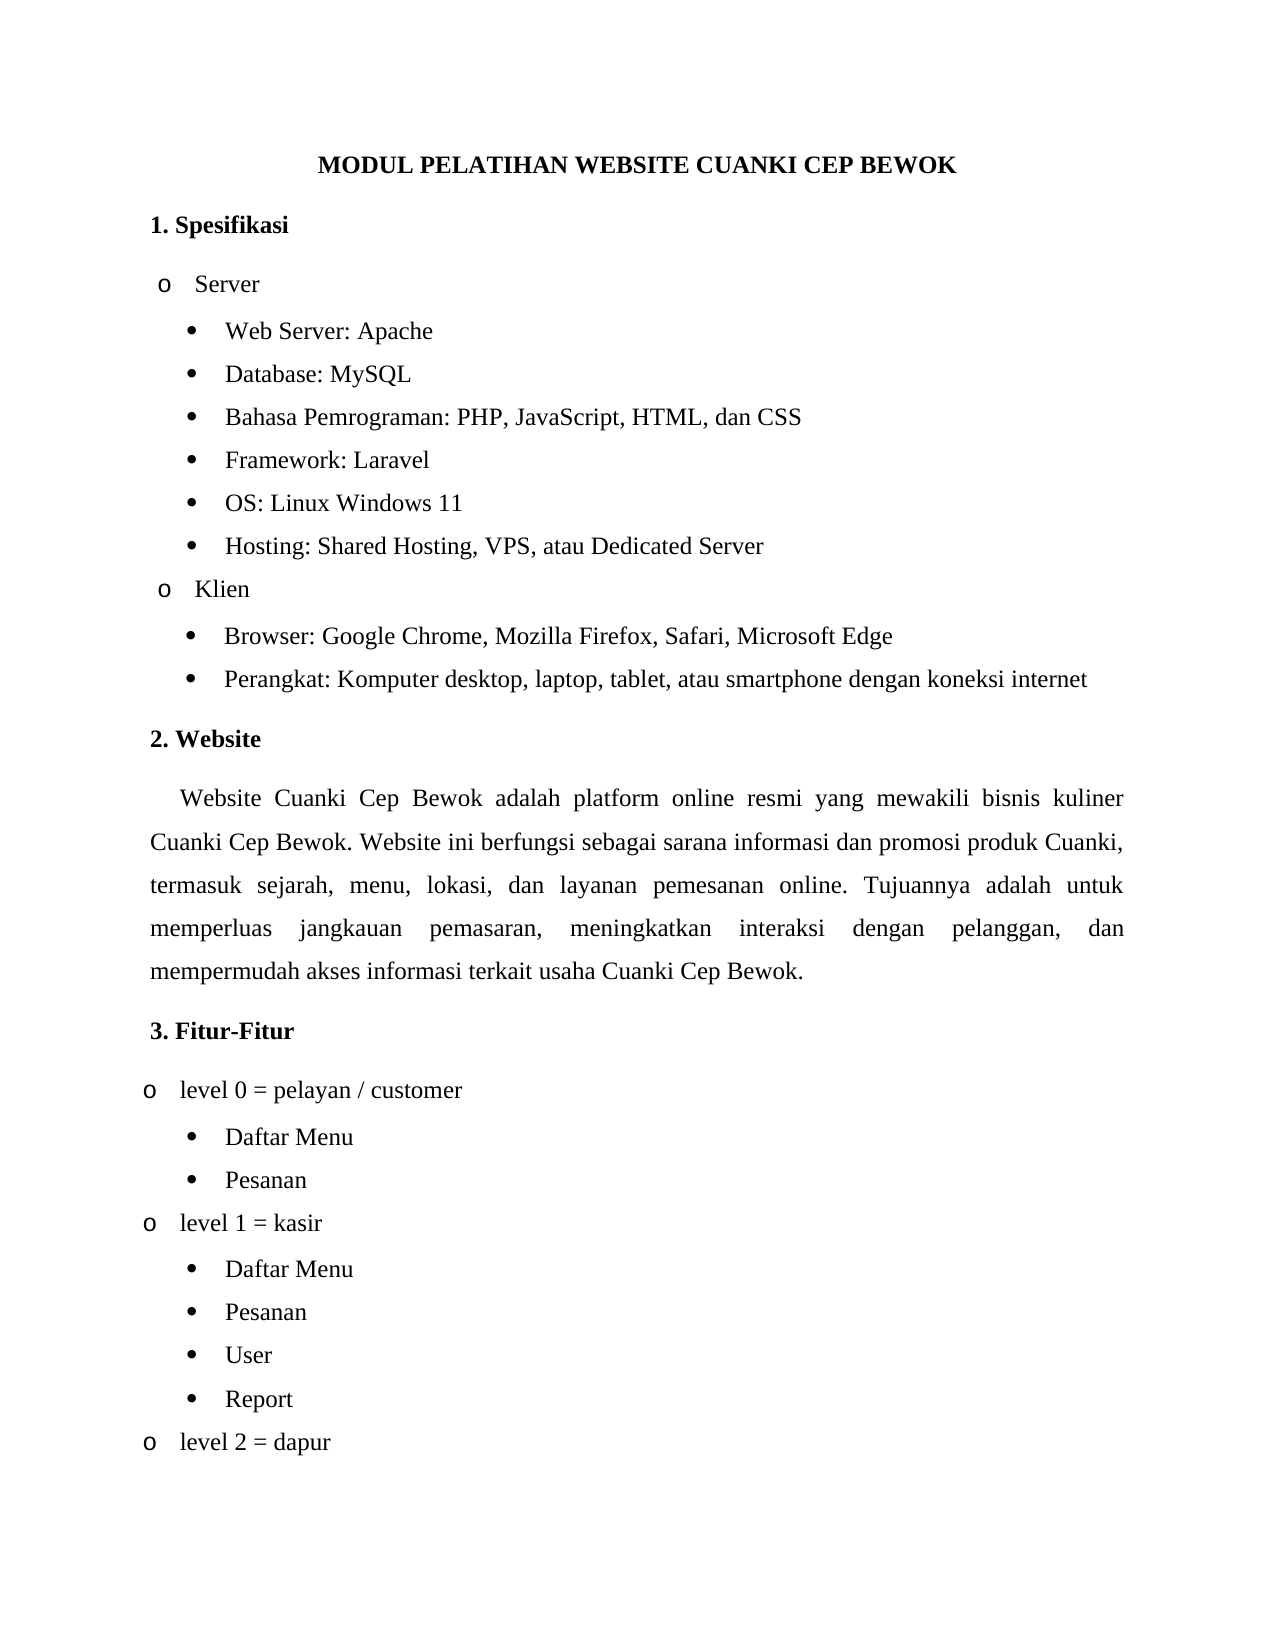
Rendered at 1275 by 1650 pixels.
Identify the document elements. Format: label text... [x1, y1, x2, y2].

list Daftar Menu [187, 1122, 1125, 1151]
list Perangkat: Komputer desktop, laptop, tablet, atau smartphone dengan koneksi internet [186, 664, 1125, 693]
list level 0 = pelayan / customer [142, 1076, 1125, 1106]
list Report [187, 1384, 1125, 1412]
list level 2 = dapur [142, 1427, 1125, 1458]
text Website Cuanki Cep Bewok adalah platform online resmi yang mewakili bisnis kuliner Cuanki Cep Bewok. Website ini berfungsi sebagai sarana informasi dan promosi produk Cuanki, termasuk sejarah, menu, lokasi, dan layanan pemesanan online. Tujuannya adalah untuk memperluas jangkauan pemasaran, meningkatkan interaksi dengan pelanggan, dan mempermudah akses informasi terkait usaha Cuanki Cep Bewok. [150, 783, 1125, 985]
list Pesanan [187, 1297, 1125, 1326]
list OS: Linux Windows 11 [187, 488, 1125, 517]
list Klien [157, 574, 1125, 605]
list level 1 = kasir [142, 1208, 1125, 1239]
list User [187, 1341, 1125, 1369]
list Web Server: Apache [187, 316, 1125, 344]
list Browser: Google Chrome, Mozilla Firefox, Safari, Microsoft Edge [186, 621, 1125, 649]
list Daftar Menu [187, 1254, 1125, 1283]
list Database: MySQL [187, 359, 1125, 388]
text 2. Website [150, 724, 1125, 752]
list Framework: Laravel [187, 445, 1125, 474]
text 1. Spesifikasi [150, 210, 1125, 238]
list Server [157, 269, 1125, 300]
list Pesanan [187, 1165, 1125, 1194]
text 3. Fitur-Fitur [150, 1016, 1125, 1044]
list Hosting: Shared Hosting, VPS, atau Dedicated Server [187, 531, 1125, 560]
text MODUL PELATIHAN WEBSITE CUANKI CEP BEWOK [150, 150, 1125, 179]
list Bahasa Pemrograman: PHP, JavaScript, HTML, dan CSS [187, 402, 1125, 431]
